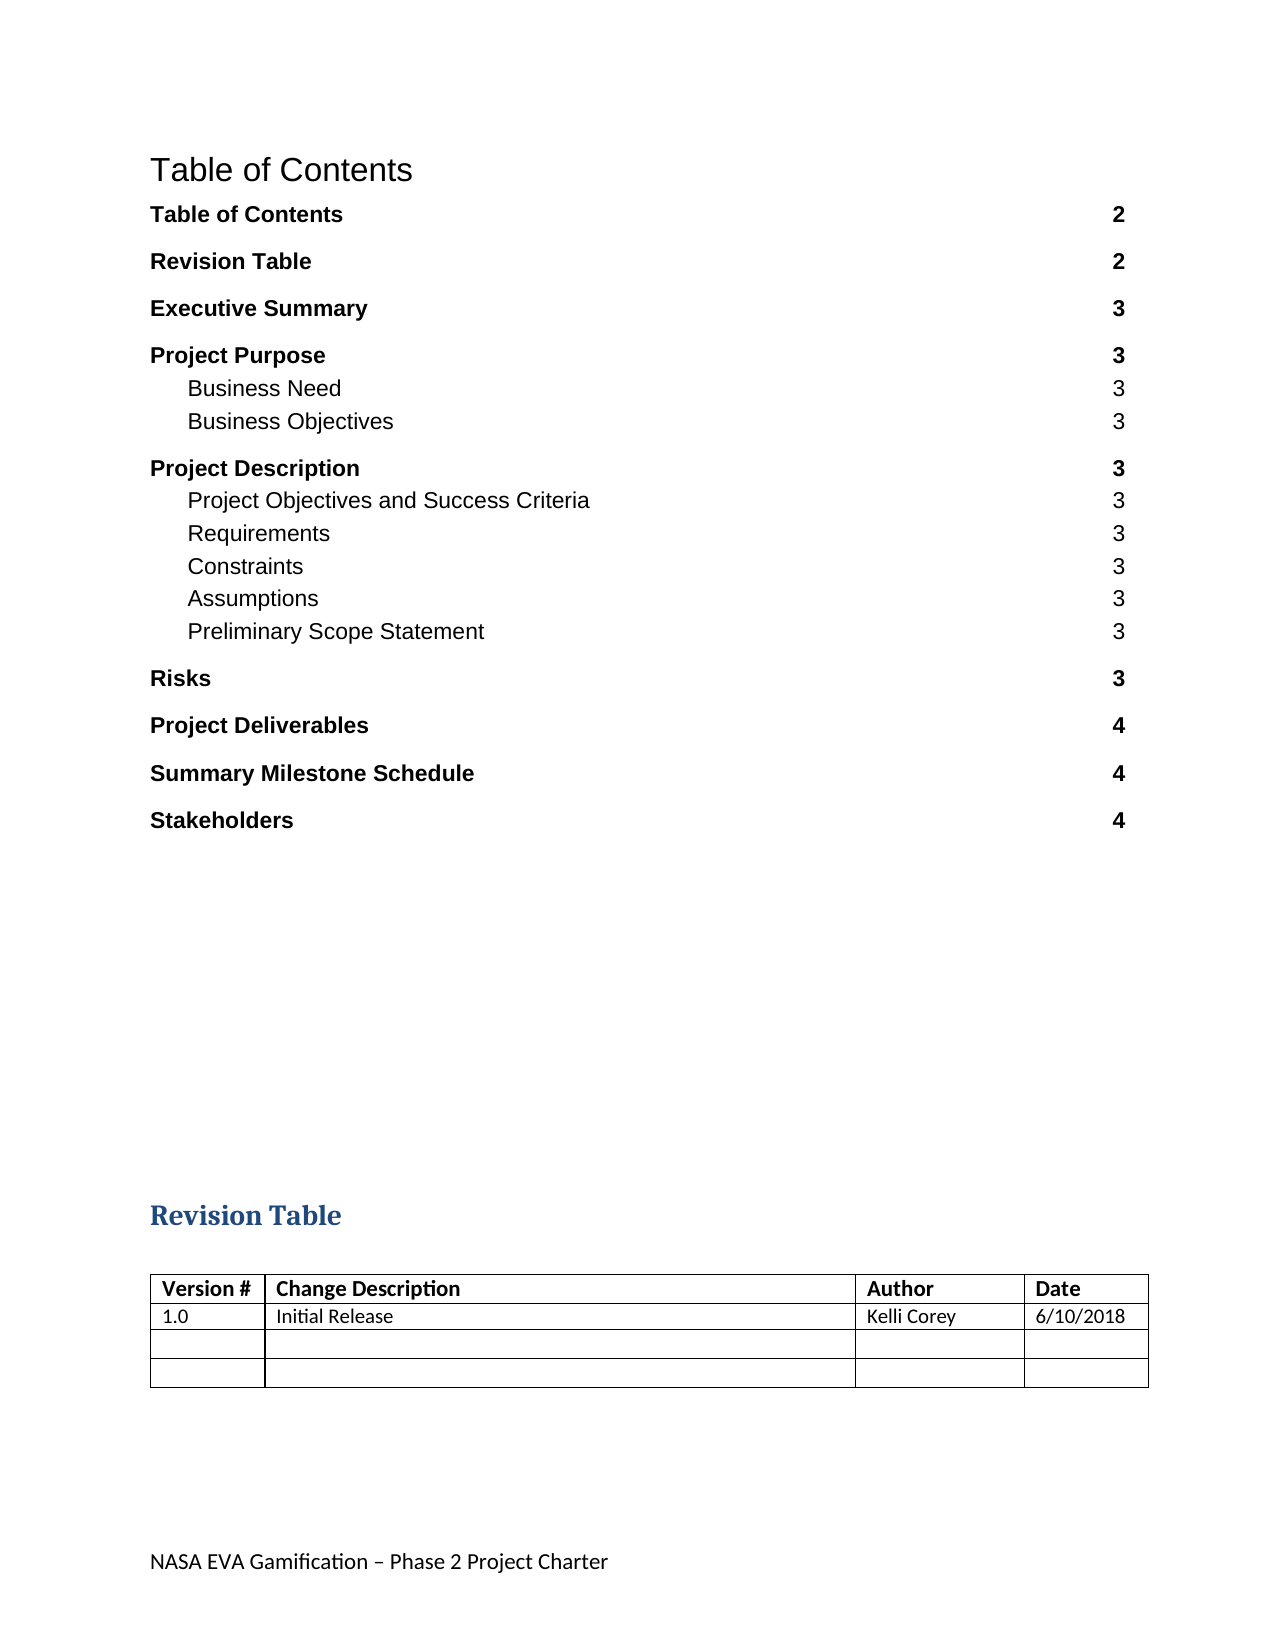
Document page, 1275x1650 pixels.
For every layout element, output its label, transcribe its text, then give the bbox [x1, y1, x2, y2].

table_cell [1025, 1330, 1148, 1358]
table_cell Initial Release [266, 1304, 855, 1329]
subtitle Table of Contents [150, 150, 1125, 188]
table_cell [266, 1330, 855, 1358]
table_cell 6/10/2018 [1025, 1304, 1148, 1329]
table_cell [266, 1359, 855, 1387]
table_header Date [1025, 1275, 1148, 1303]
table_cell [1025, 1359, 1148, 1387]
table_header Author [856, 1275, 1024, 1303]
table_cell Kelli Corey [856, 1304, 1024, 1329]
table_cell [856, 1359, 1024, 1387]
table_cell 1.0 [151, 1304, 264, 1329]
table_header Version # [151, 1275, 264, 1303]
table_cell [151, 1330, 264, 1358]
table_cell [151, 1359, 264, 1387]
table_cell [856, 1330, 1024, 1358]
table_header Change Description [266, 1275, 855, 1303]
subtitle Revision Table [150, 1199, 1125, 1233]
